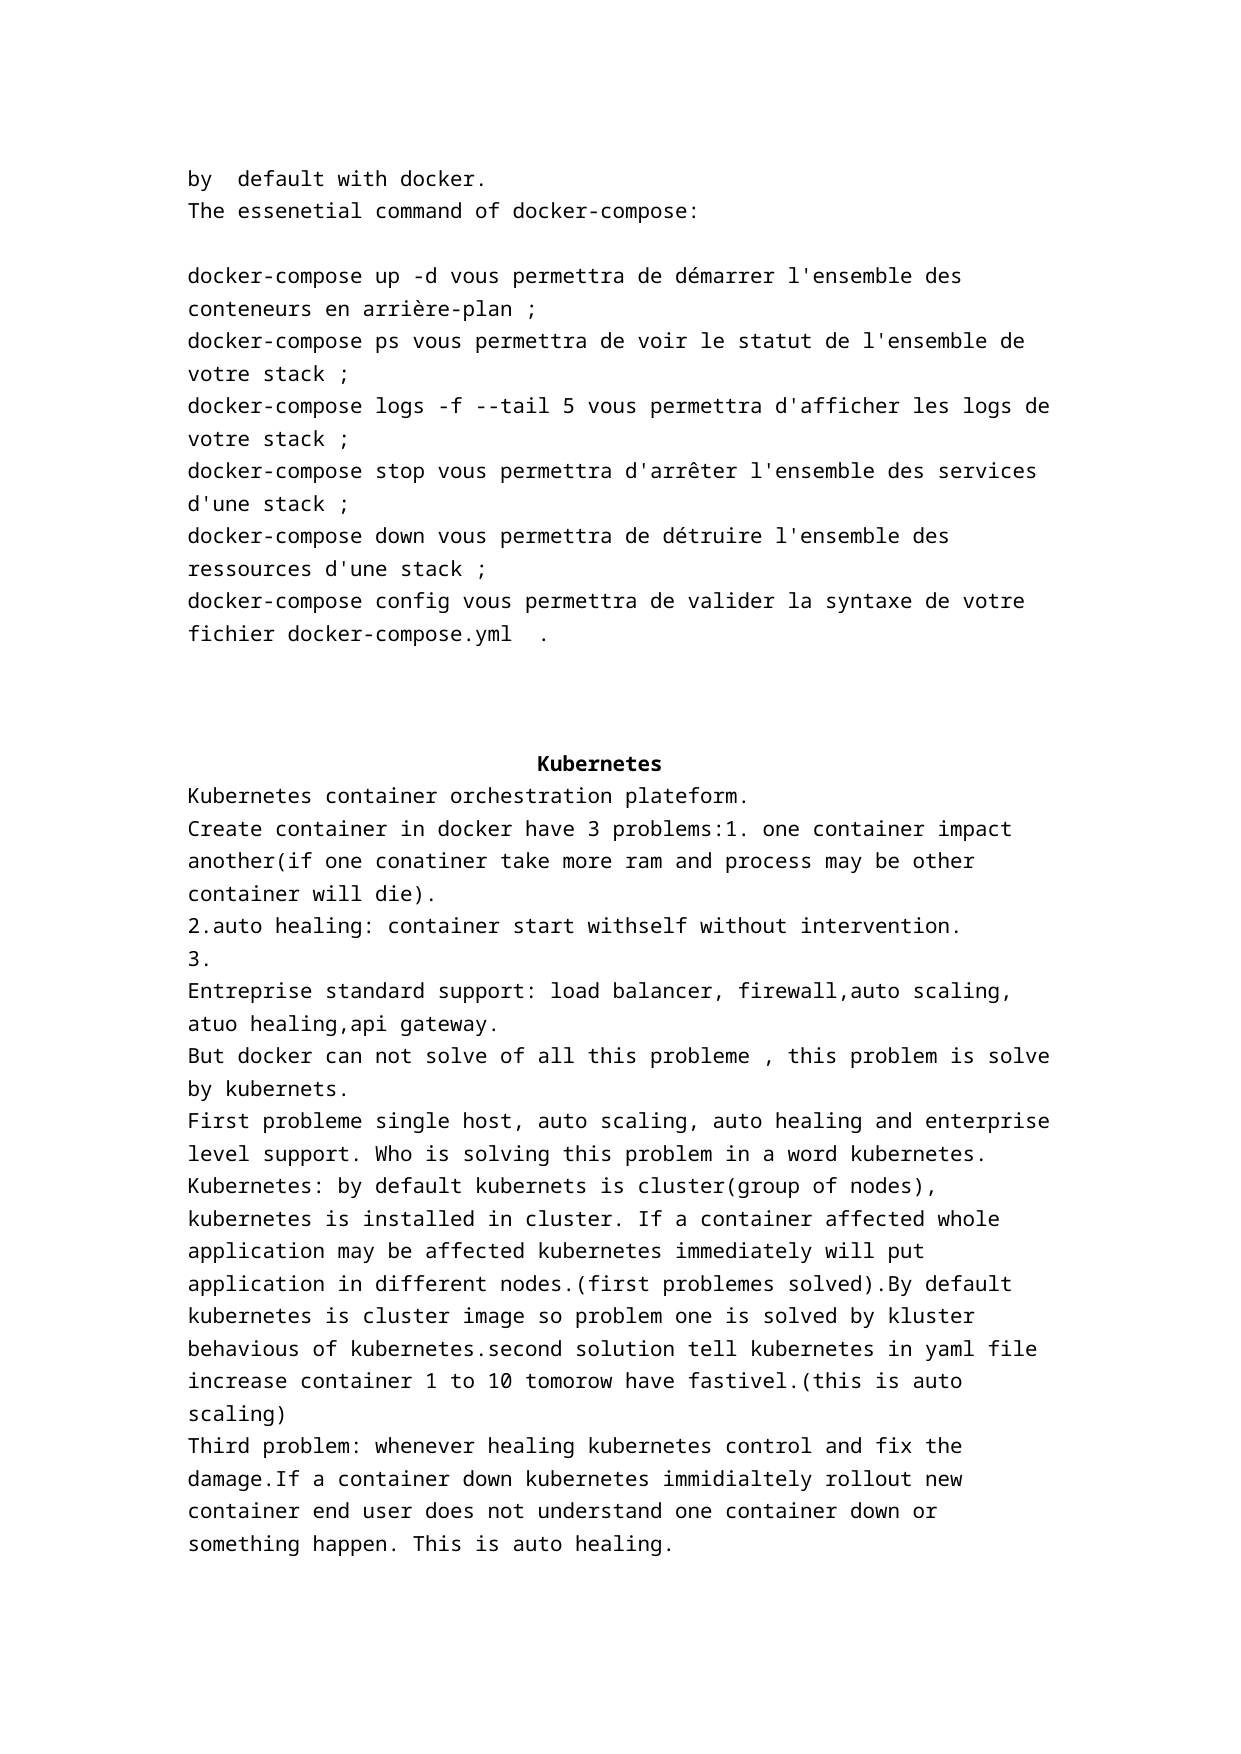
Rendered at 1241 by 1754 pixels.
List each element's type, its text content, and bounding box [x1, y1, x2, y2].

list docker-compose down vous permettra de détruire l'ensemble des ressources d'une stack ; [187, 519, 1053, 584]
list docker-compose stop vous permettra d'arrêter l'ensemble des services d'une stack ; [187, 454, 1053, 519]
list For systeme linux must install docker-compose but for system windows by default with docker. [187, 162, 1053, 194]
list 2.auto healing: container start withself without intervention. [187, 909, 1053, 942]
list But docker can not solve of all this probleme , this problem is solve by kubernets. [187, 1039, 1053, 1104]
list 3. [187, 942, 1053, 974]
list Third problem: whenever healing kubernetes control and fix the damage.If a container down kubernetes immidialtely rollout new container end user does not understand one container down or something happen. This is auto healing. [187, 1429, 1053, 1559]
list Entreprise standard support: load balancer, firewall,auto scaling, atuo healing,api gateway. [187, 974, 1053, 1039]
list First probleme single host, auto scaling, auto healing and enterprise level support. Who is solving this problem in a word kubernetes. [187, 1104, 1053, 1169]
list Kubernetes [494, 747, 1053, 779]
list docker-compose logs -f --tail 5 vous permettra d'afficher les logs de votre stack ; [187, 389, 1053, 454]
list docker-compose ps vous permettra de voir le statut de l'ensemble de votre stack ; [187, 324, 1053, 389]
list docker-compose up -d vous permettra de démarrer l'ensemble des conteneurs en arrière-plan ; [187, 259, 1053, 324]
list The essenetial command of docker-compose: [187, 194, 1053, 227]
list Create container in docker have 3 problems:1. one container impact another(if one conatiner take more ram and process may be other container will die). [187, 812, 1053, 909]
list docker-compose config vous permettra de valider la syntaxe de votre fichier docker-compose.yml . [187, 584, 1053, 649]
list Kubernetes container orchestration plateform. [187, 779, 1053, 812]
